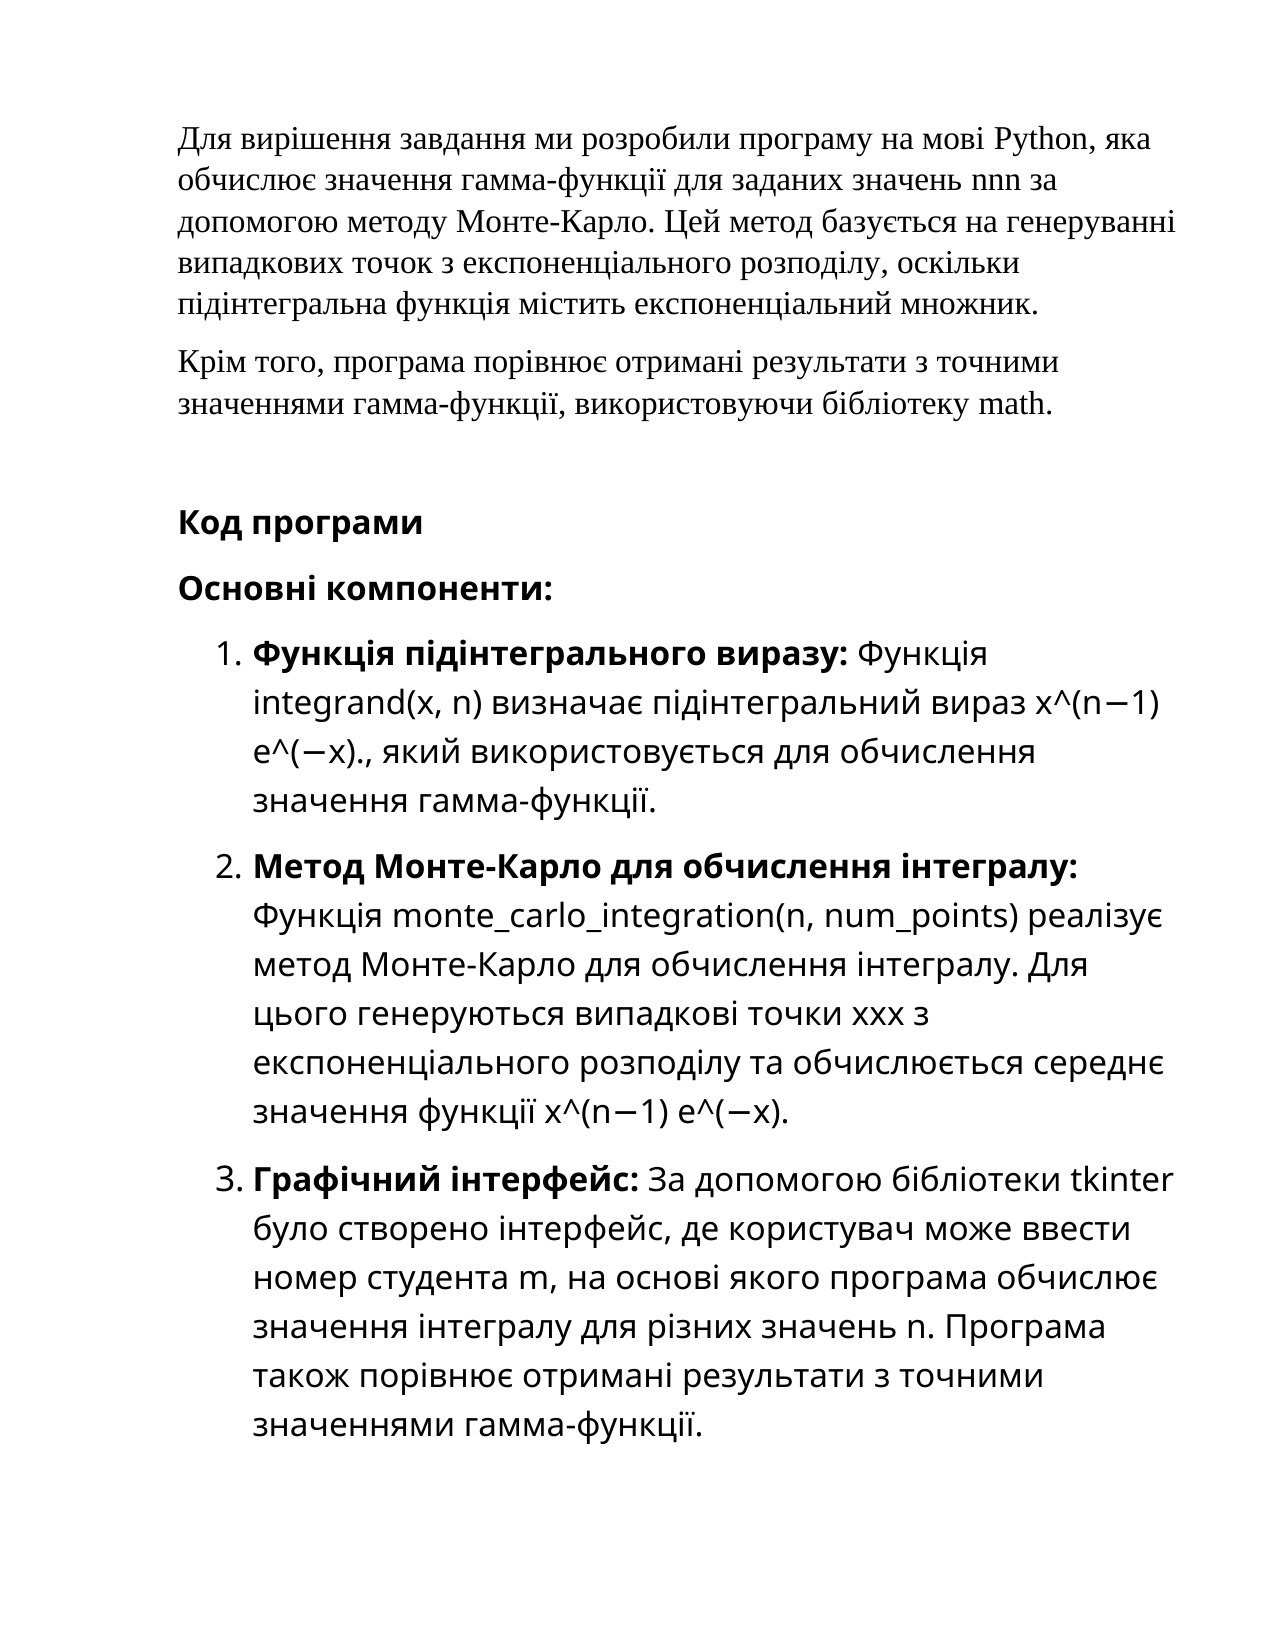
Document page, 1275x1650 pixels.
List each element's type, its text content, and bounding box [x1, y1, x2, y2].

list Графічний інтерфейс: За допомогою бібліотеки tkinter було створено інтерфейс, де користувач може ввести номер студента m, на основі якого програма обчислює значення інтегралу для різних значень n. Програма також порівнює отримані результати з точними значеннями гамма-функції. [215, 1153, 1186, 1446]
text Основні компоненти: [177, 564, 1186, 610]
text Код програми [177, 499, 1186, 544]
text Для вирішення завдання ми розробили програму на мові Python, яка обчислює значення гамма-функції для заданих значень nnn за допомогою методу Монте-Карло. Цей метод базується на генеруванні випадкових точок з експоненціального розподілу, оскільки підінтегральна функція містить експоненціальний множник. [177, 118, 1186, 322]
text Крім того, програма порівнює отримані результати з точними значеннями гамма-функції, використовуючи бібліотеку math. [177, 342, 1186, 421]
list Функція підінтегрального виразу: Функція integrand(x, n) визначає підінтегральний вираз x^(n−1) e^(−x)., який використовується для обчислення значення гамма-функції. [215, 630, 1186, 822]
list Метод Монте-Карло для обчислення інтегралу: Функція monte_carlo_integration(n, num_points) реалізує метод Монте-Карло для обчислення інтегралу. Для цього генеруються випадкові точки xxx з експоненціального розподілу та обчислюється середнє значення функції x^(n−1) e^(−x). [215, 843, 1186, 1133]
